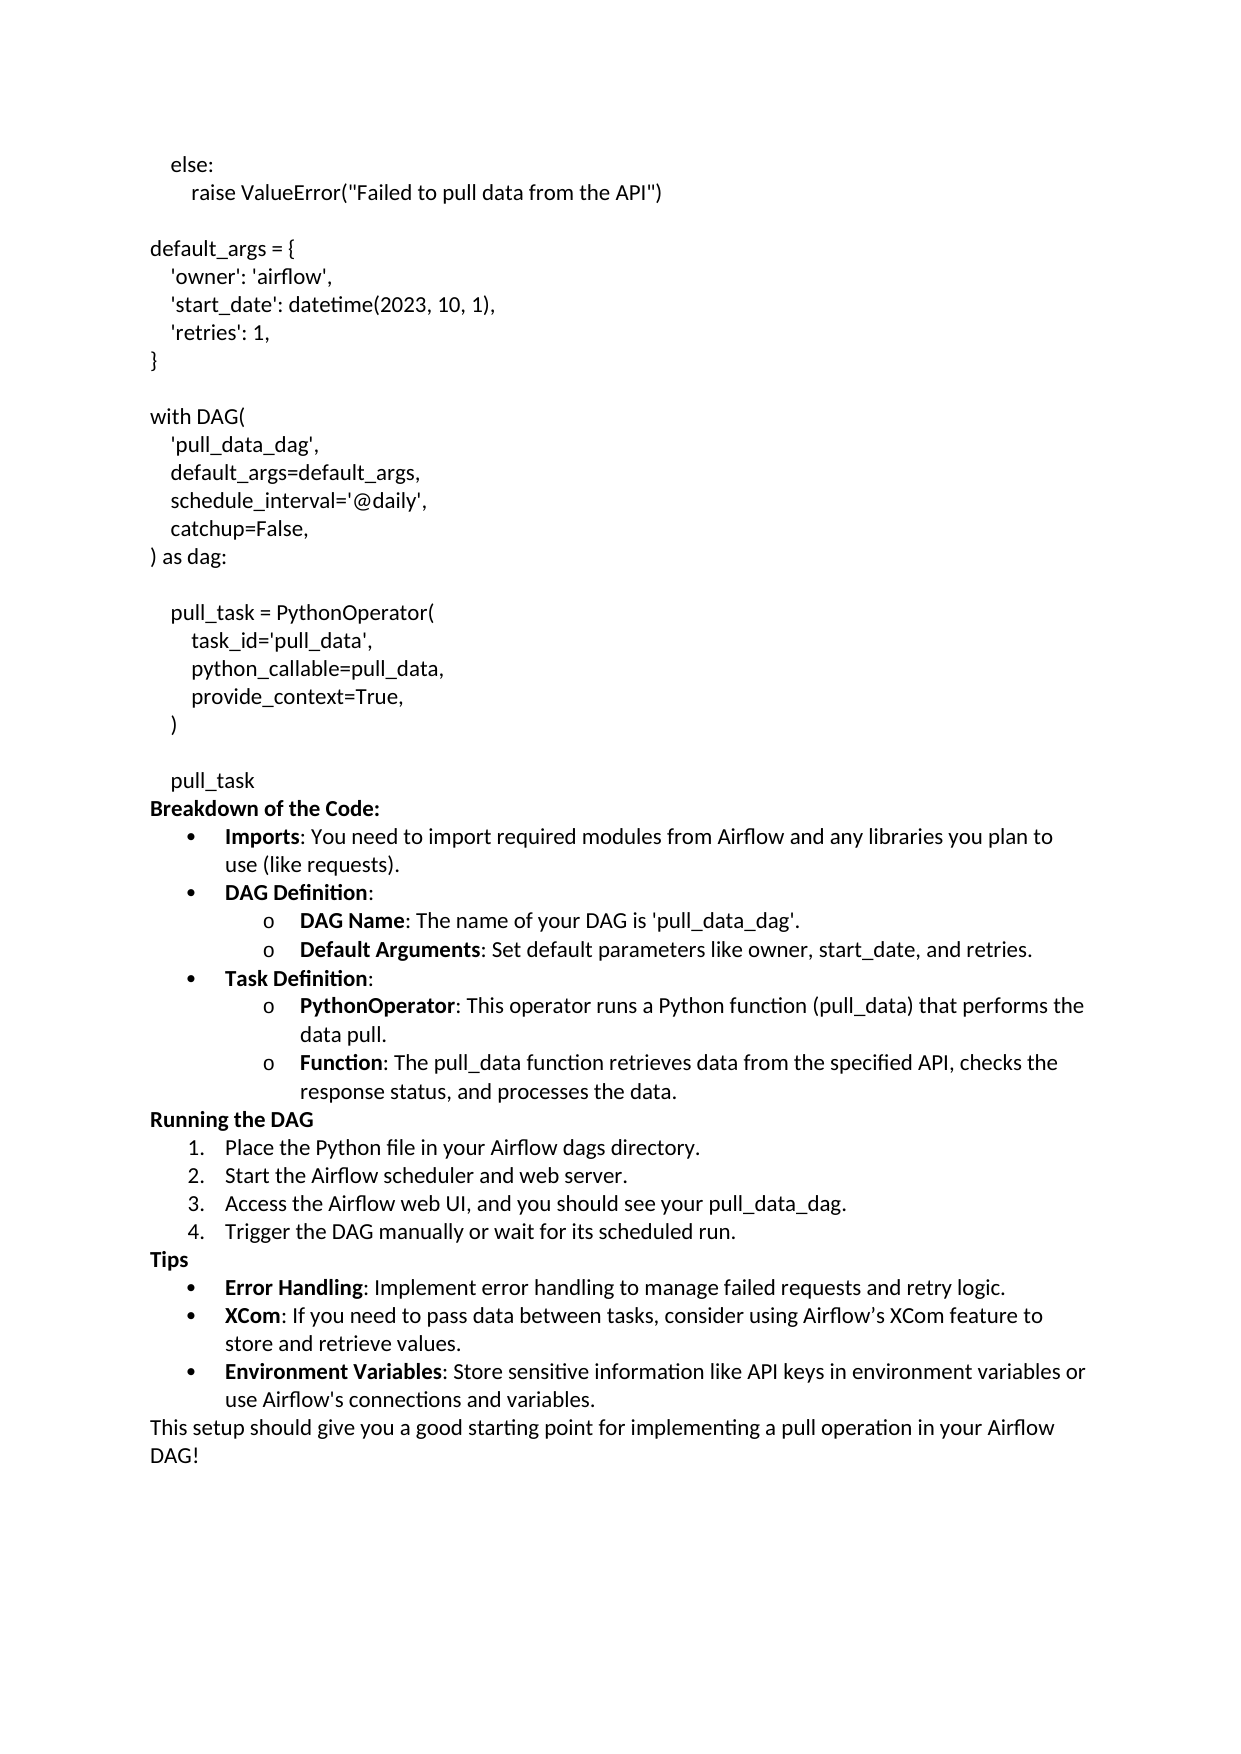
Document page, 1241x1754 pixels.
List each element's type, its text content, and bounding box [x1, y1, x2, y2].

text } [150, 346, 1090, 374]
text default_args=default_args, [150, 458, 1090, 486]
list DAG Definition: [187, 878, 1090, 907]
text catchup=False, [150, 514, 1090, 542]
text ) [150, 710, 1090, 738]
text pull_task [150, 766, 1090, 794]
list Place the Python file in your Airflow dags directory. [187, 1133, 1090, 1161]
list Environment Variables: Store sensitive information like API keys in environment variables or use Airflow's connections and variables. [187, 1357, 1090, 1413]
list Function: The pull_data function retrieves data from the specified API, checks the response status, and processes the data. [262, 1048, 1090, 1105]
text with DAG( [150, 402, 1090, 430]
list Trigger the DAG manually or wait for its scheduled run. [187, 1217, 1090, 1245]
text provide_context=True, [150, 682, 1090, 710]
text schedule_interval='@daily', [150, 486, 1090, 514]
text 'start_date': datetime(2023, 10, 1), [150, 290, 1090, 318]
list Start the Airflow scheduler and web server. [187, 1161, 1090, 1189]
text This setup should give you a good starting point for implementing a pull operation in your Airflow DAG! [150, 1413, 1090, 1469]
text 'owner': 'airflow', [150, 262, 1090, 290]
list Default Arguments: Set default parameters like owner, start_date, and retries. [262, 935, 1090, 964]
text Breakdown of the Code: [150, 794, 1090, 822]
text default_args = { [150, 234, 1090, 262]
list Error Handling: Implement error handling to manage failed requests and retry logic. [187, 1273, 1090, 1301]
text task_id='pull_data', [150, 626, 1090, 654]
text python_callable=pull_data, [150, 654, 1090, 682]
list Access the Airflow web UI, and you should see your pull_data_dag. [187, 1189, 1090, 1217]
text 'retries': 1, [150, 318, 1090, 346]
text raise ValueError("Failed to pull data from the API") [150, 178, 1090, 206]
text else: [150, 150, 1090, 178]
list XCom: If you need to pass data between tasks, consider using Airflow’s XCom feature to store and retrieve values. [187, 1301, 1090, 1357]
text Running the DAG [150, 1105, 1090, 1133]
list Imports: You need to import required modules from Airflow and any libraries you plan to use (like requests). [187, 822, 1090, 878]
list PythonOperator: This operator runs a Python function (pull_data) that performs the data pull. [262, 992, 1090, 1048]
text Tips [150, 1245, 1090, 1273]
text pull_task = PythonOperator( [150, 598, 1090, 626]
text ) as dag: [150, 542, 1090, 570]
list Task Definition: [187, 964, 1090, 992]
list DAG Name: The name of your DAG is 'pull_data_dag'. [262, 907, 1090, 935]
text 'pull_data_dag', [150, 430, 1090, 458]
